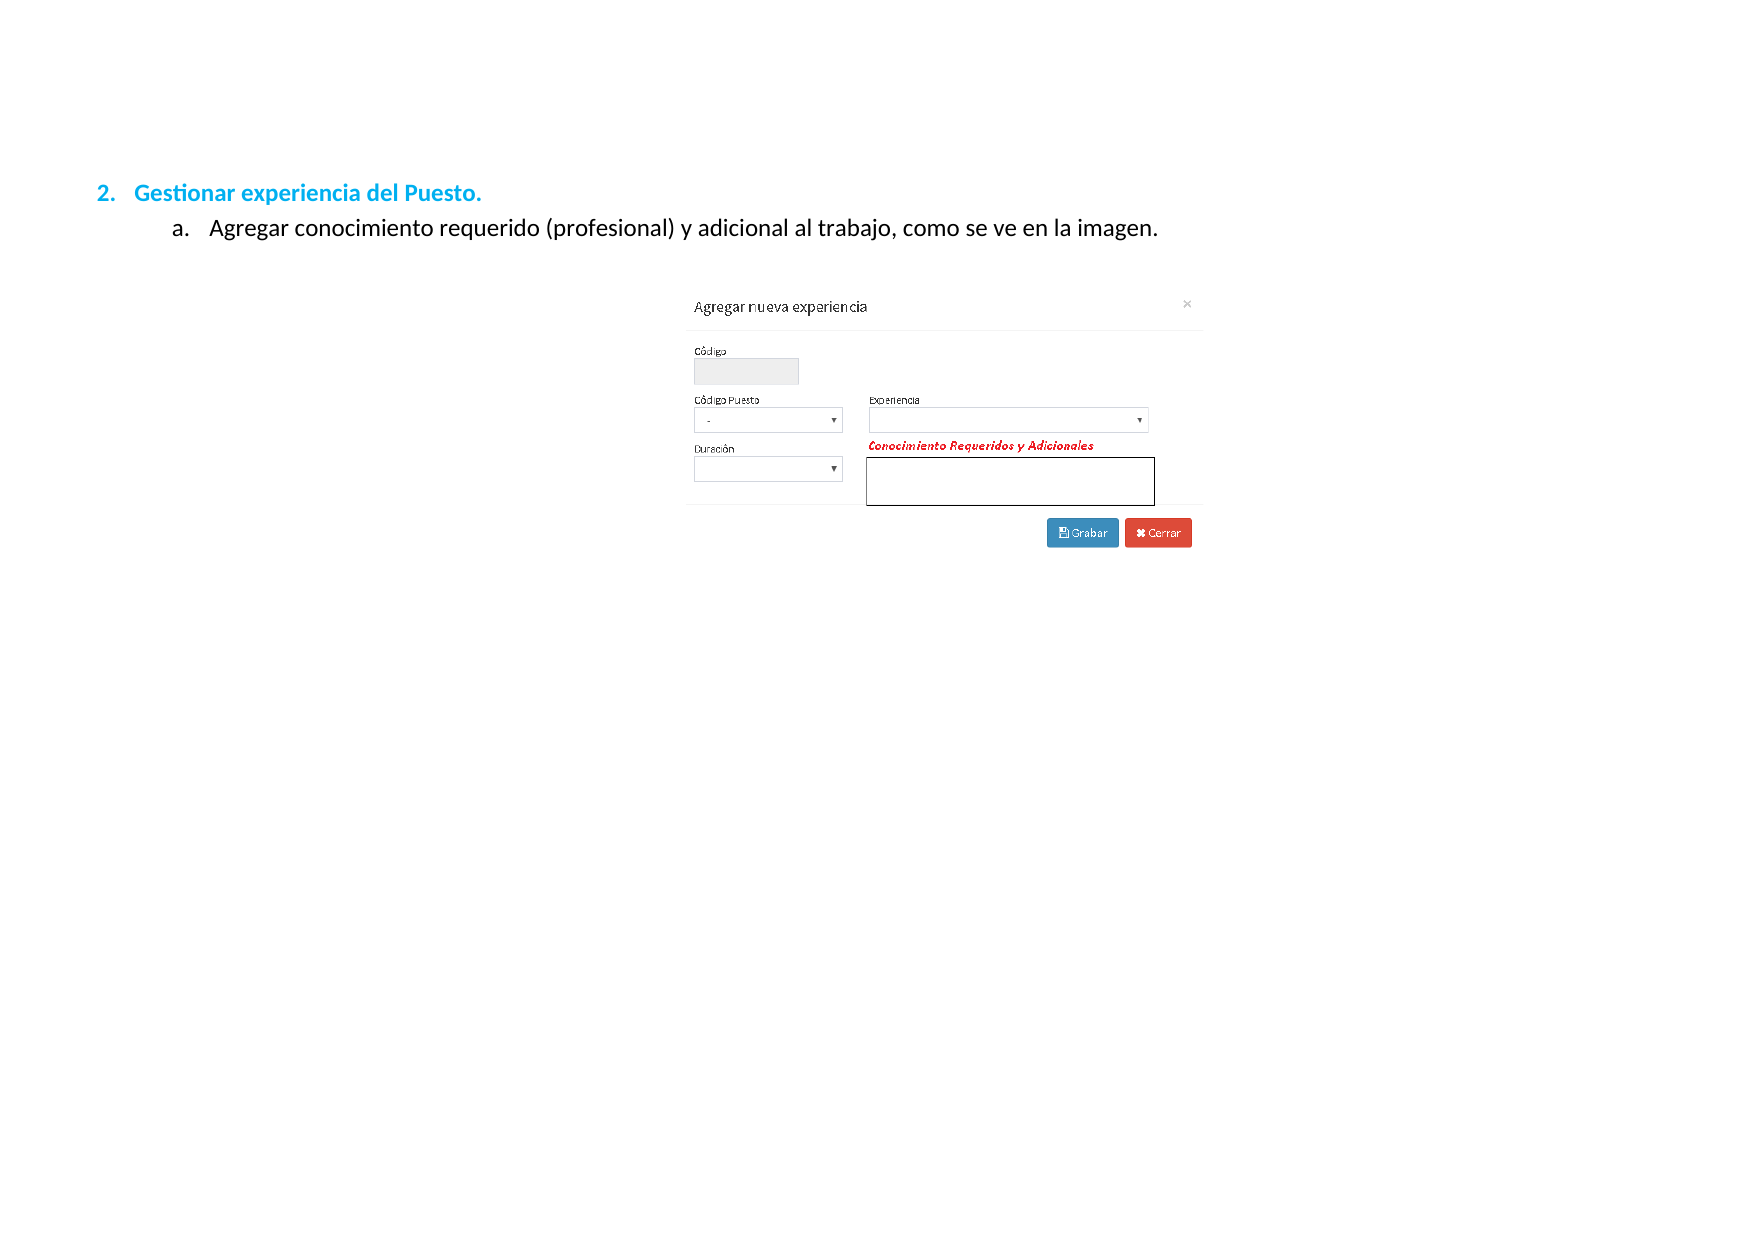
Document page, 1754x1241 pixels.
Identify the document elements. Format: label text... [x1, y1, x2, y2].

list Gestionar experiencia del Puesto. [97, 177, 1680, 208]
picture [686, 282, 1204, 552]
list Agregar conocimiento requerido (profesional) y adicional al trabajo, como se ve en la imagen. [172, 212, 1680, 243]
